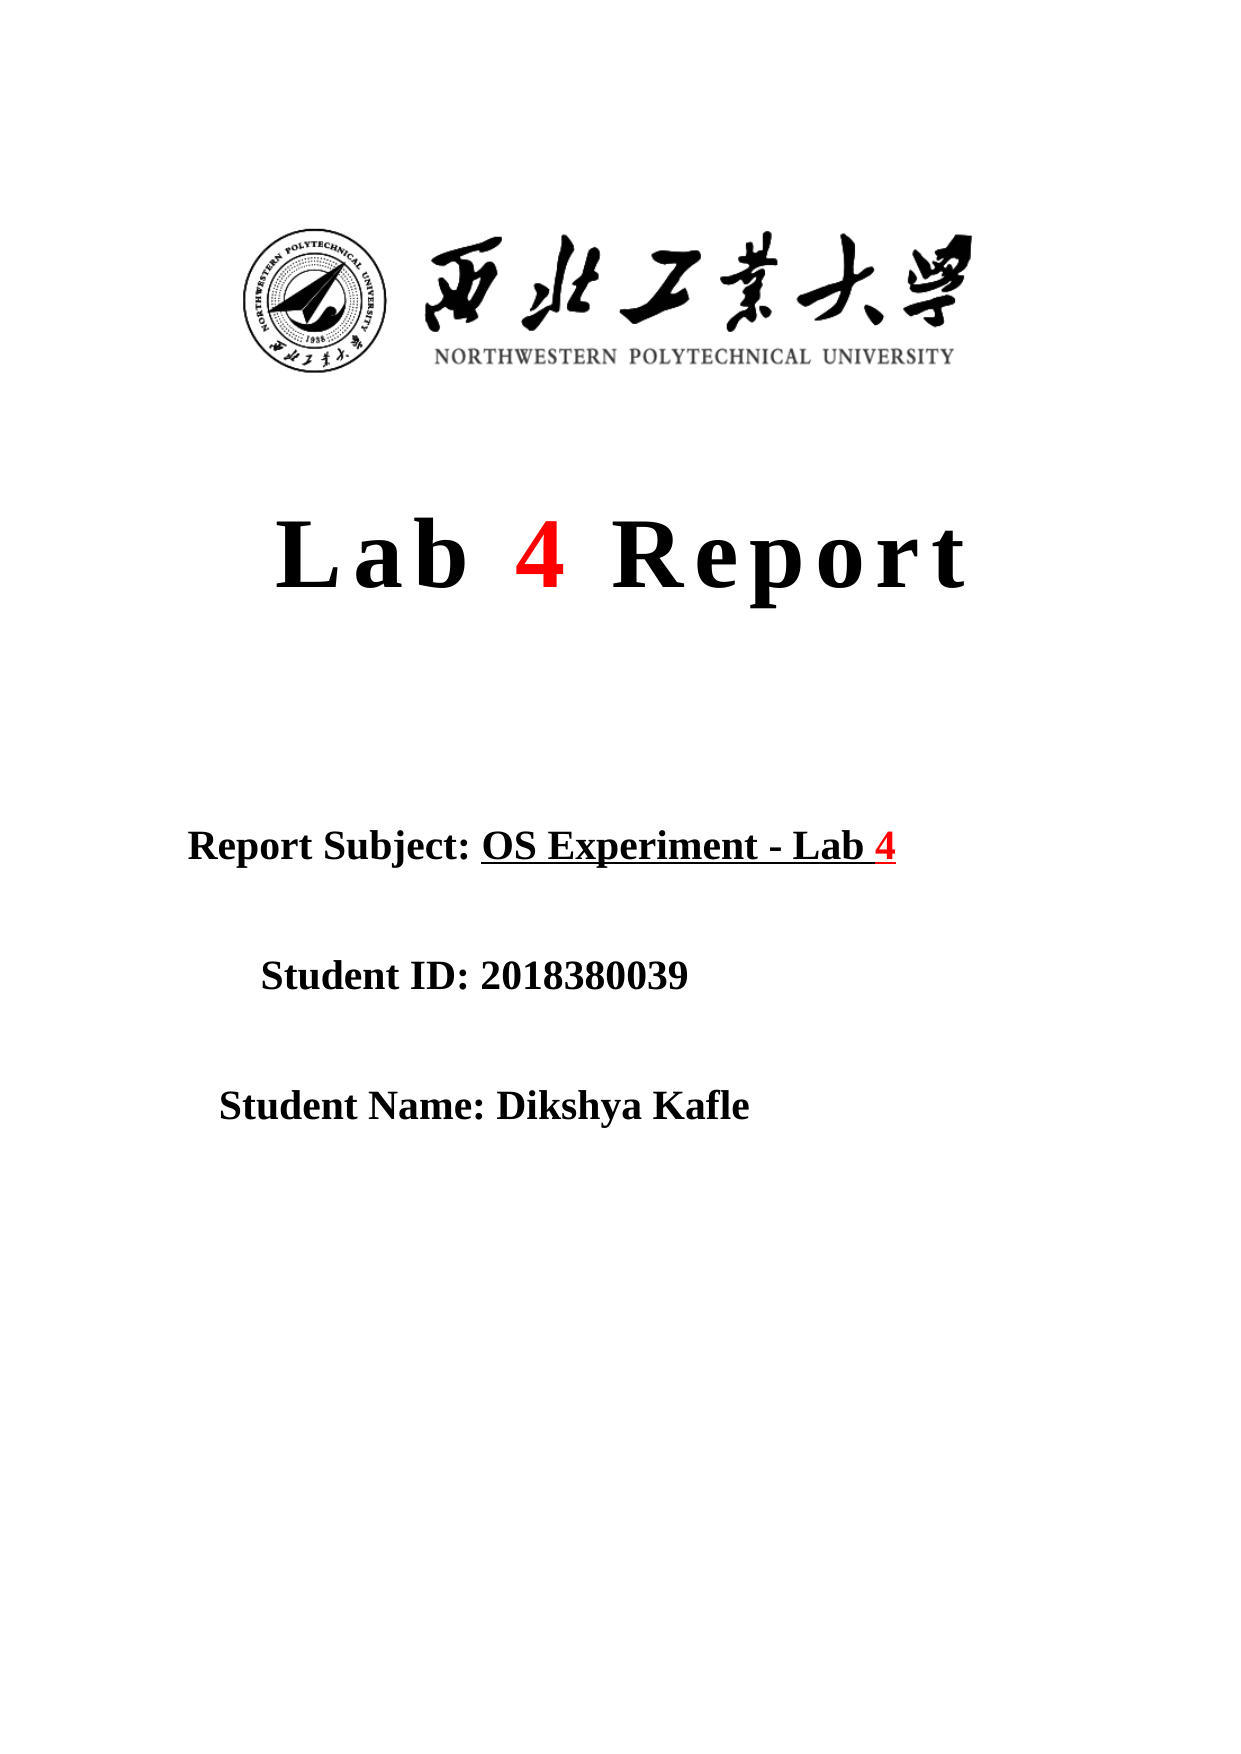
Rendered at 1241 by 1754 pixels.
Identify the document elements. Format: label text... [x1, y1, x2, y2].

text Student Name: Dikshya Kafle [187, 1072, 1053, 1137]
text Lab 4 Report [187, 487, 1053, 617]
text Report Subject: OS Experiment - Lab 4 [187, 812, 1053, 877]
text Student ID: 2018380039 [187, 942, 1053, 1007]
